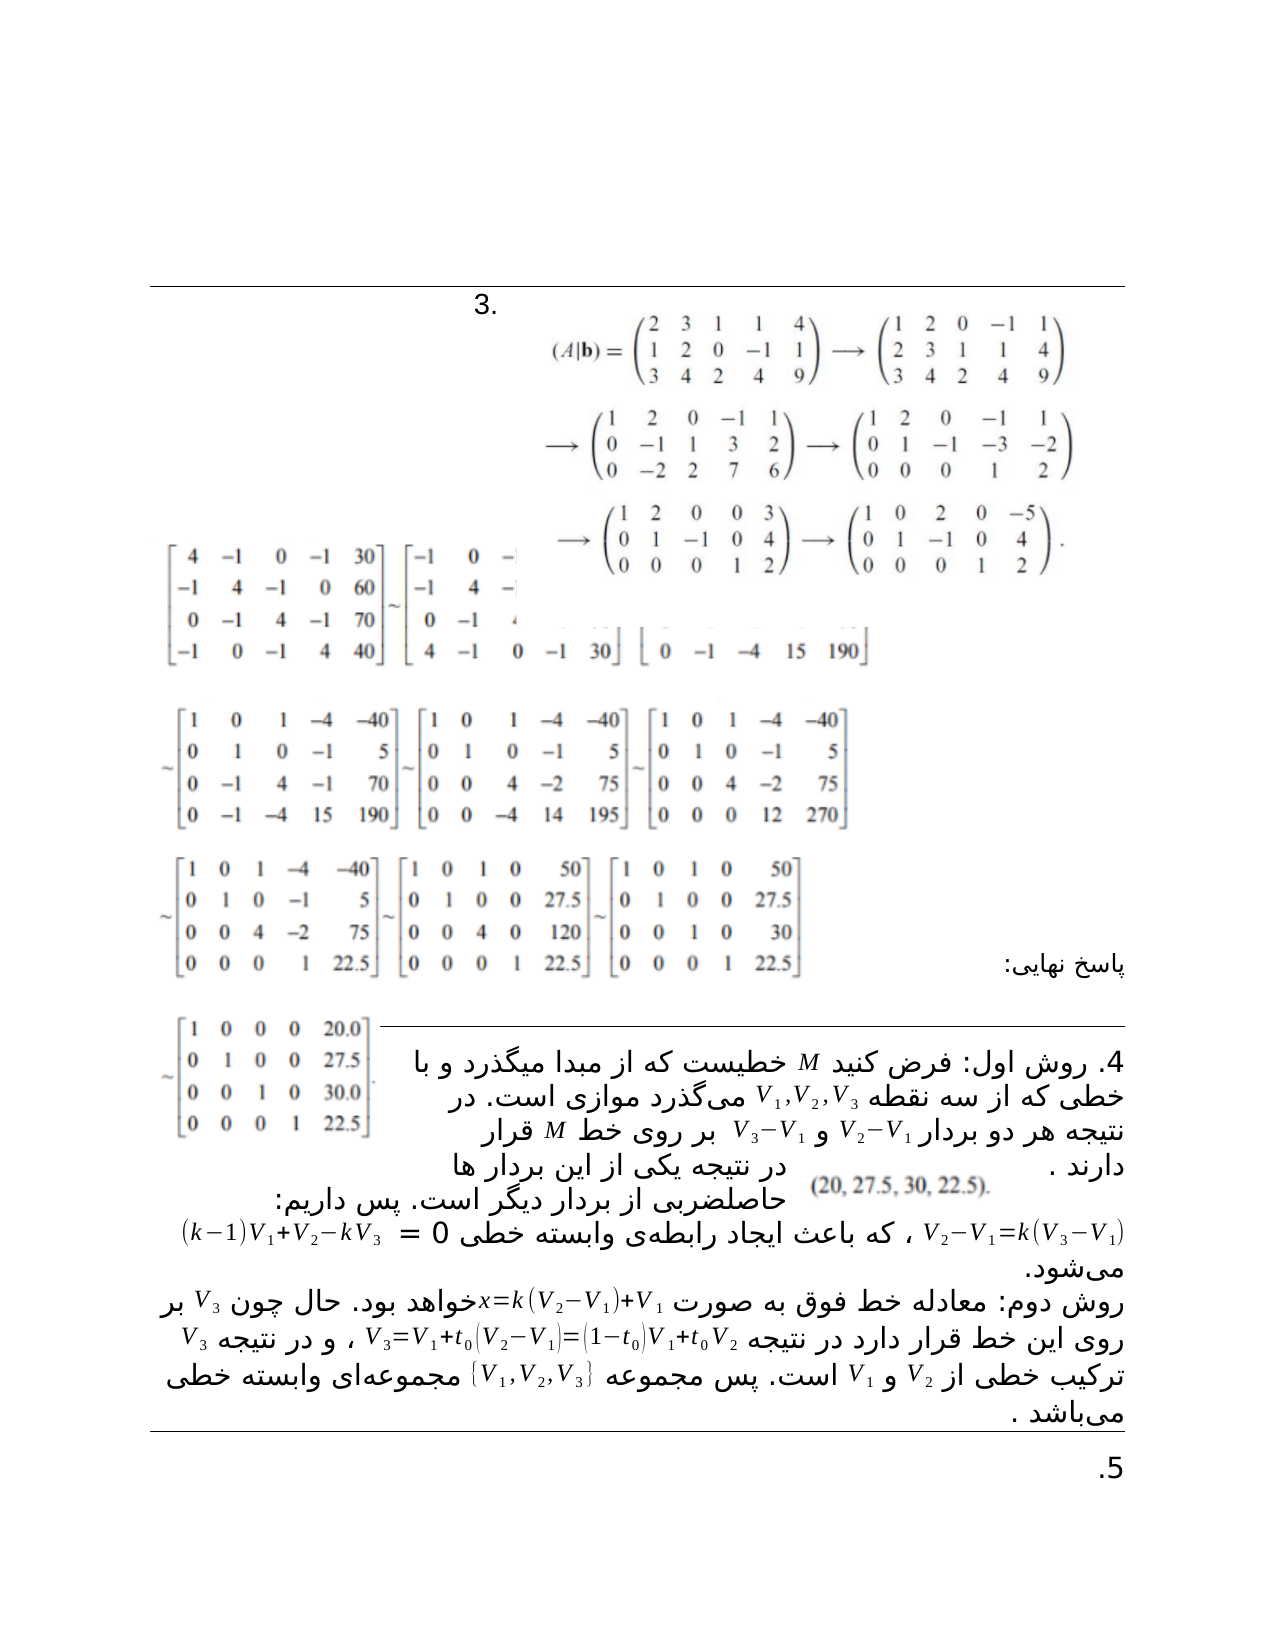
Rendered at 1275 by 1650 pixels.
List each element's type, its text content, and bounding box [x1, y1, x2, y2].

text پاسخ نهایی: [814, 949, 1125, 979]
text 4. روش اول: فرض کنید خطیست که از مبدا میگذرد و با خطی که از سه نقطه می‌گذرد موازی است. در نتیجه هر دو بردار و بر روی خط قرار دارند . در نتیجه یکی از این بردار ها حاصلضربی از بردار دیگر است. پس داریم: ، که باعث ایجاد رابطه‌ی وابسته خطی 0 = می‌شود. [150, 1046, 1125, 1284]
picture [150, 1012, 381, 1155]
text 5. [150, 1452, 1125, 1486]
picture [806, 1160, 1000, 1216]
text روش دوم: معادله خط فوق به صورت خواهد بود. حال چون بر روی این خط قرار دارد در نتیجه ، و در نتیجه ترکیب خطی از و است. پس مجموعه مجموعه‌ای وابسته خطی می‌باشد . [150, 1284, 1125, 1431]
picture [150, 312, 1105, 676]
picture [150, 700, 868, 839]
picture [152, 852, 814, 991]
text 3. [150, 287, 1125, 321]
